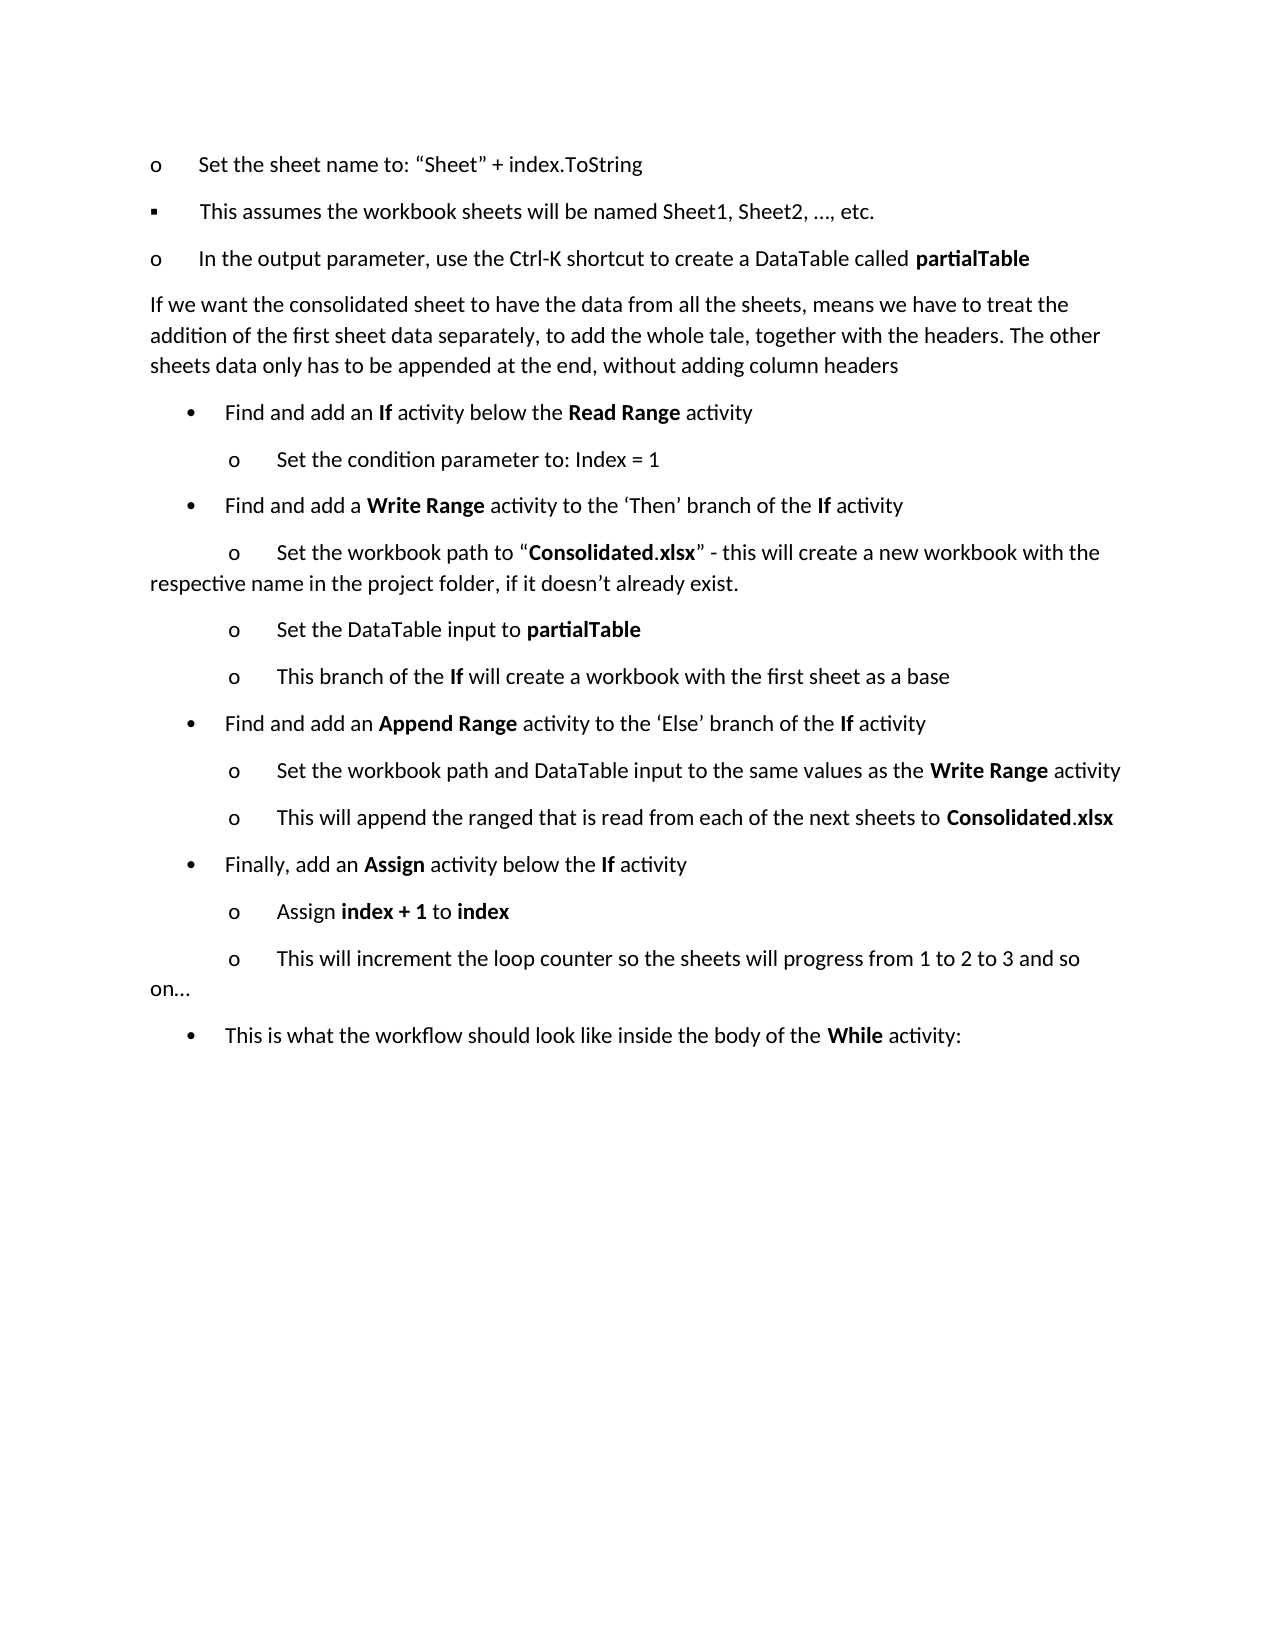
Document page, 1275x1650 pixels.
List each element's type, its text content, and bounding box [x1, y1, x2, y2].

text o Set the workbook path to “Consolidated.xlsx” - this will create a new workbook with the respective name in the project folder, if it doesn’t already exist. [150, 538, 1125, 597]
text If we want the consolidated sheet to have the data from all the sheets, means we have to treat the addition of the first sheet data separately, to add the whole tale, together with the headers. The other sheets data only has to be appended at the end, without adding column headers [150, 291, 1125, 379]
text o In the output parameter, use the Ctrl-K shortcut to create a DataTable called partialTable [150, 244, 1125, 272]
text o Set the DataTable input to partialTable [150, 616, 1125, 644]
text o Set the condition parameter to: Index = 1 [150, 445, 1125, 473]
list Find and add an If activity below the Read Range activity [187, 398, 1125, 426]
text ▪ This assumes the workbook sheets will be named Sheet1, Sheet2, …, etc. [150, 197, 1125, 225]
text o This will increment the loop counter so the sheets will progress from 1 to 2 to 3 and so on… [150, 944, 1125, 1002]
text o Set the sheet name to: “Sheet” + index.ToString [150, 150, 1125, 178]
list This is what the workflow should look like inside the body of the While activity: [187, 1021, 1125, 1049]
list Finally, add an Assign activity below the If activity [187, 850, 1125, 878]
text o This will append the ranged that is read from each of the next sheets to Consolidated.xlsx [150, 803, 1125, 831]
text o This branch of the If will create a workbook with the first sheet as a base [150, 662, 1125, 691]
list Find and add an Append Range activity to the ‘Else’ branch of the If activity [187, 709, 1125, 737]
list Find and add a Write Range activity to the ‘Then’ branch of the If activity [187, 492, 1125, 520]
text o Set the workbook path and DataTable input to the same values as the Write Range activity [150, 756, 1125, 784]
text o Assign index + 1 to index [150, 897, 1125, 925]
